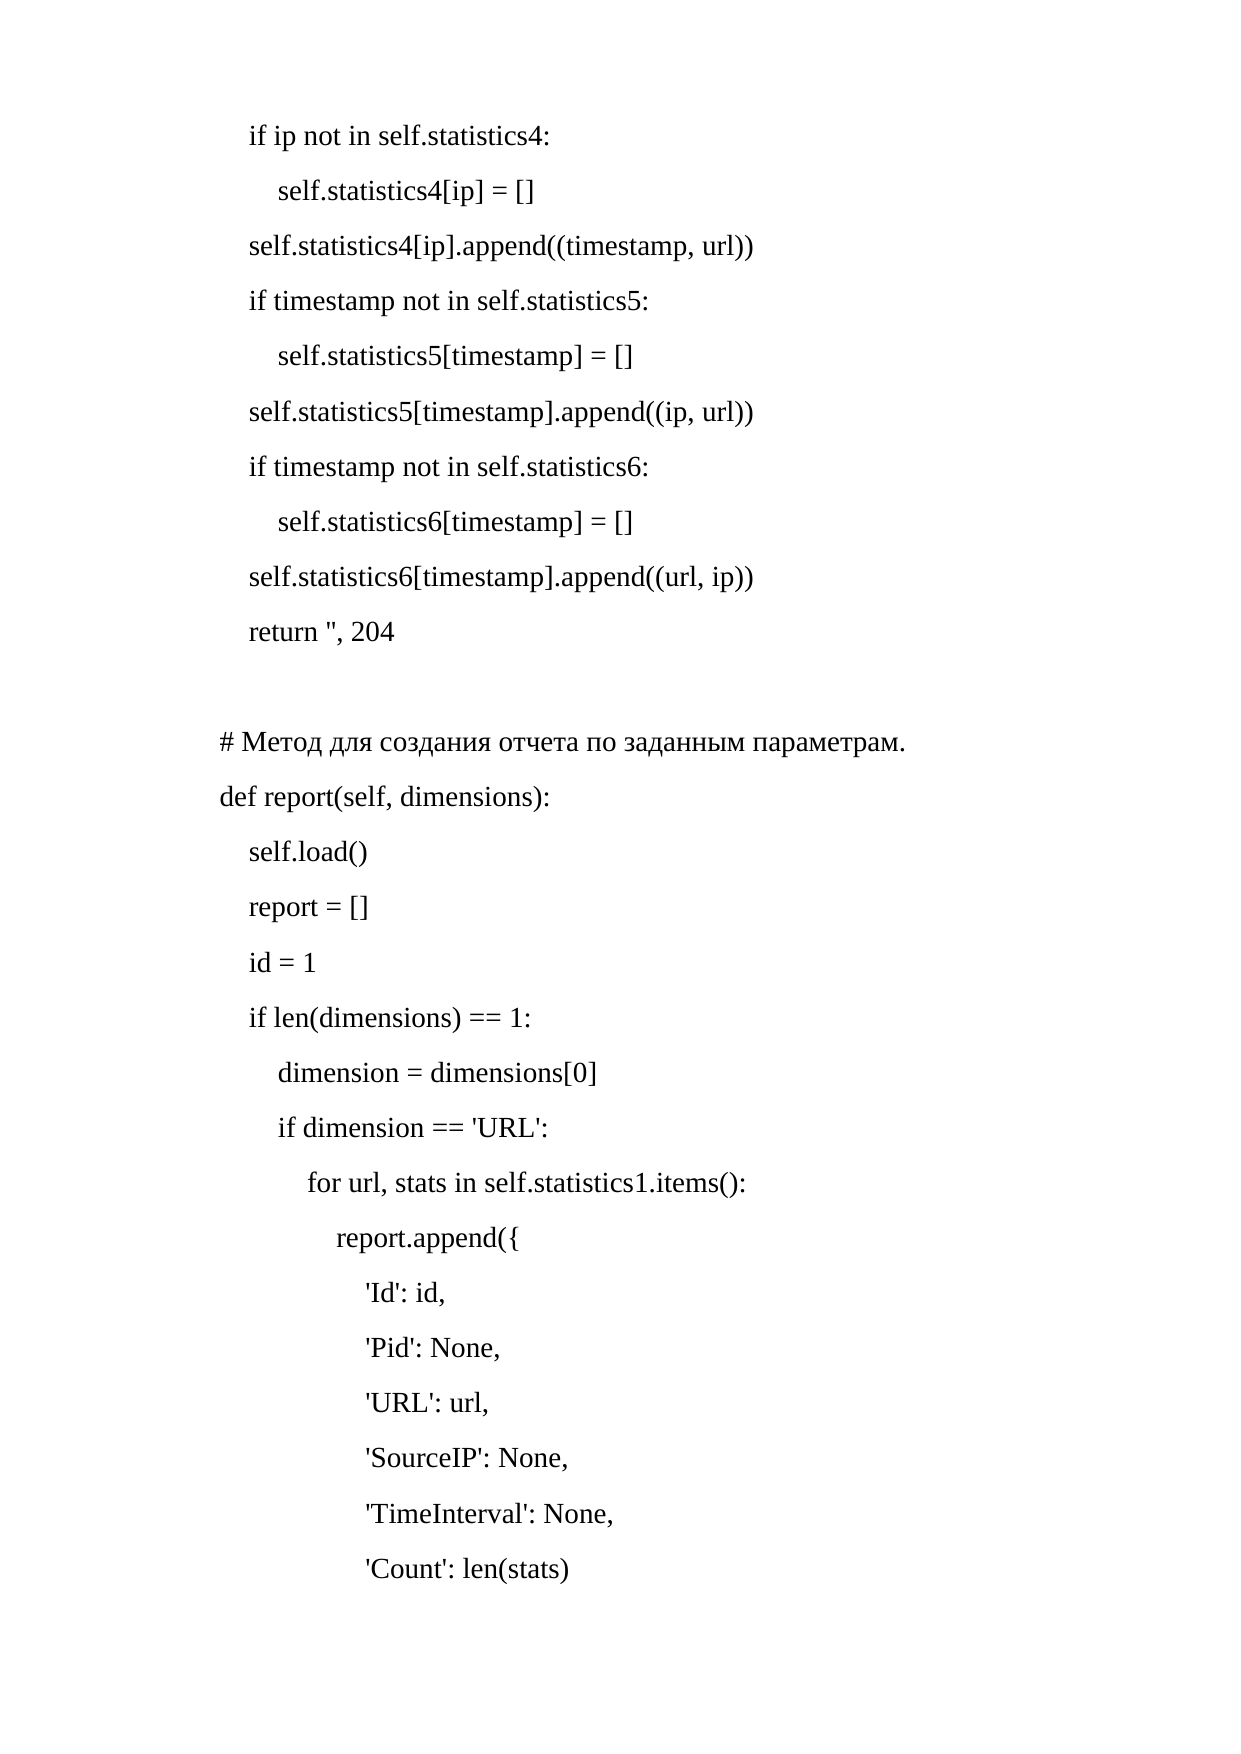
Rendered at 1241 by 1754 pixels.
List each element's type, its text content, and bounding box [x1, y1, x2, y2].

text report = [] [190, 889, 1152, 923]
text # Метод для создания отчета по заданным параметрам. [190, 724, 1152, 758]
text 'URL': url, [190, 1386, 1152, 1419]
text 'Count': len(stats) [190, 1551, 1152, 1584]
text 'Id': id, [190, 1275, 1152, 1309]
text id = 1 [190, 945, 1152, 978]
text if timestamp not in self.statistics5: [190, 283, 1152, 317]
text 'SourceIP': None, [190, 1441, 1152, 1474]
text for url, stats in self.statistics1.items(): [190, 1165, 1152, 1199]
text self.statistics5[timestamp].append((ip, url)) [190, 394, 1152, 427]
text if dimension == 'URL': [190, 1110, 1152, 1143]
text def report(self, dimensions): [190, 779, 1152, 813]
text self.statistics6[timestamp] = [] [190, 504, 1152, 537]
text 'Pid': None, [190, 1330, 1152, 1364]
text return '', 204 [190, 614, 1152, 648]
text dimension = dimensions[0] [190, 1055, 1152, 1088]
text self.statistics4[ip].append((timestamp, url)) [190, 228, 1152, 262]
text report.append({ [190, 1220, 1152, 1254]
text self.load() [190, 834, 1152, 868]
text 'TimeInterval': None, [190, 1496, 1152, 1529]
text self.statistics5[timestamp] = [] [190, 338, 1152, 372]
text if len(dimensions) == 1: [190, 1000, 1152, 1033]
text if ip not in self.statistics4: [190, 118, 1152, 152]
text self.statistics4[ip] = [] [190, 173, 1152, 207]
text if timestamp not in self.statistics6: [190, 449, 1152, 482]
text self.statistics6[timestamp].append((url, ip)) [190, 559, 1152, 592]
